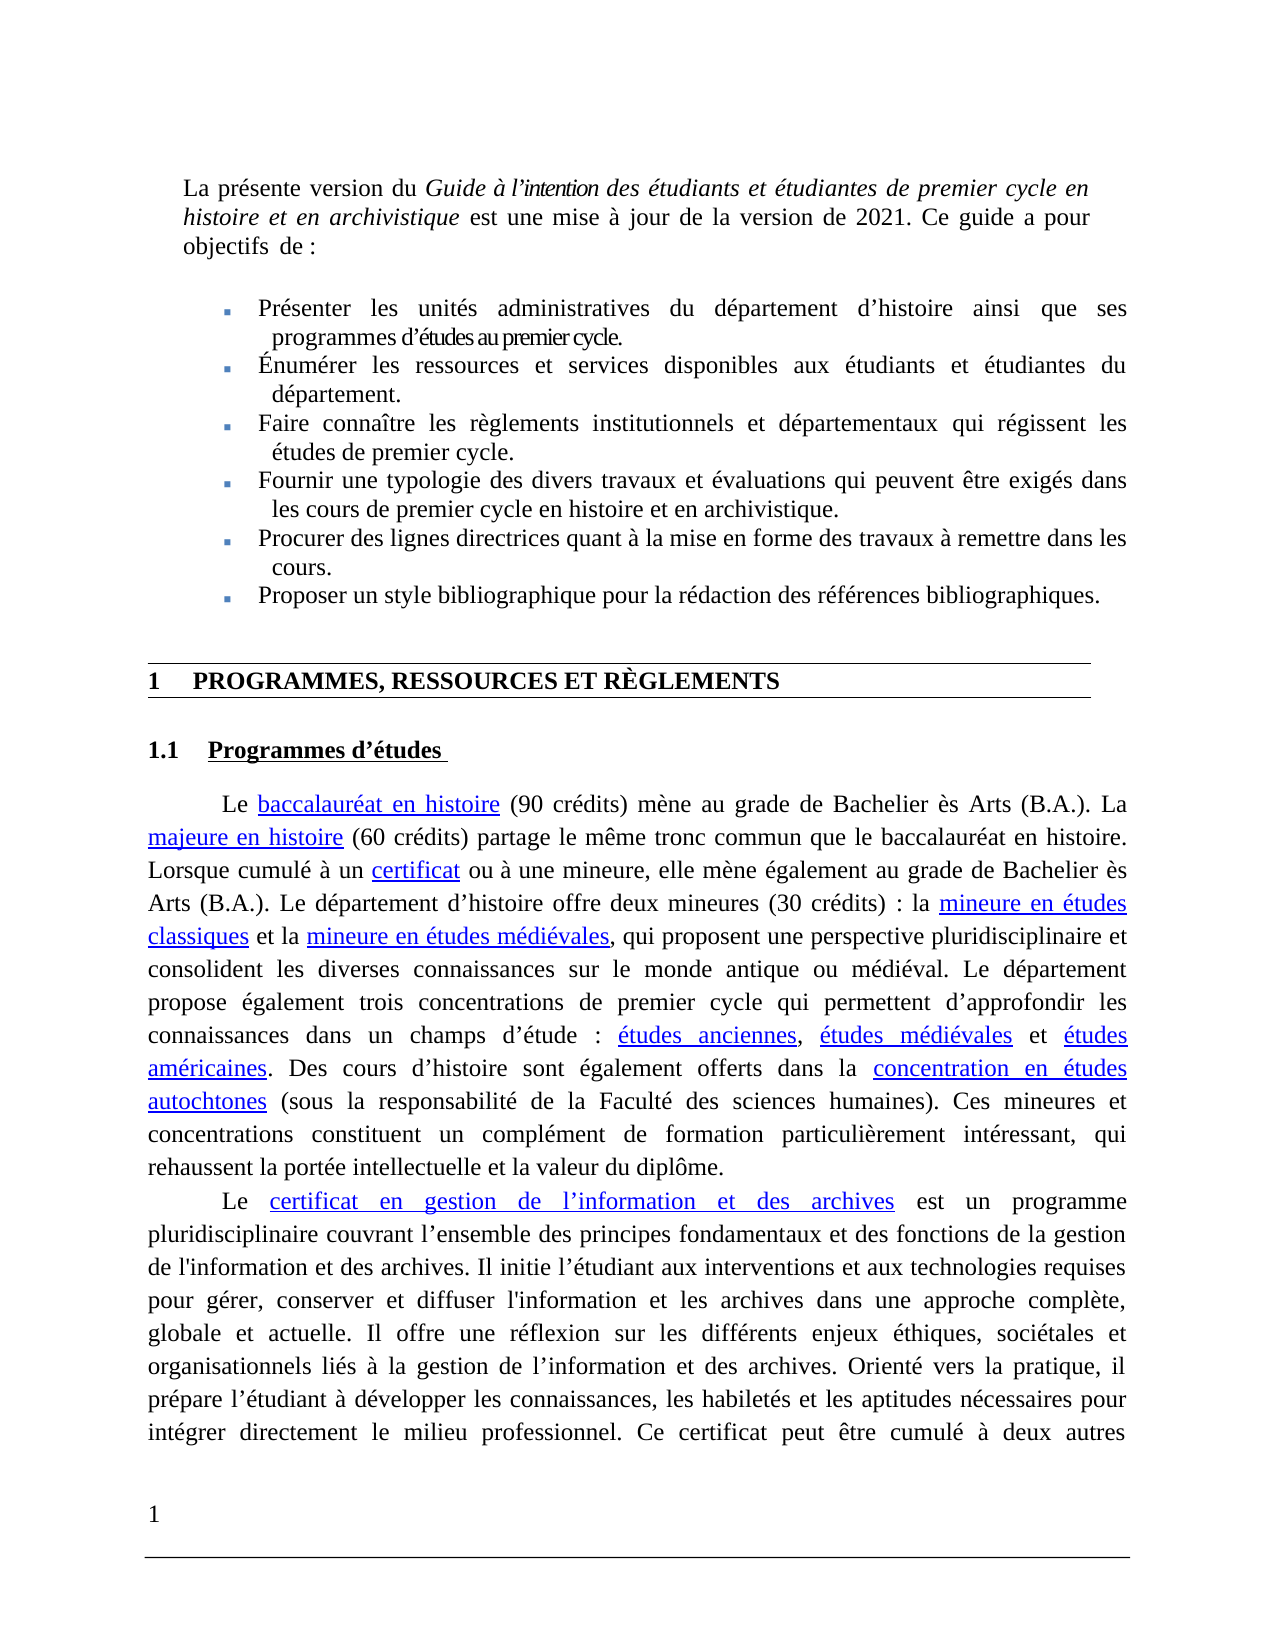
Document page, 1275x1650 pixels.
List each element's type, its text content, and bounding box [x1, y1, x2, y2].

text Le baccalauréat en histoire (90 crédits) mène au grade de Bachelier ès Arts (B.A.). La majeure en histoire (60 crédits) partage le même tronc commun que le baccalauréat en histoire. Lorsque cumulé à un certificat ou à une mineure, elle mène également au grade de Bachelier ès Arts (B.A.). Le département d’histoire offre deux mineures (30 crédits) : la mineure en études classiques et la mineure en études médiévales, qui proposent une perspective pluridisciplinaire et consolident les diverses connaissances sur le monde antique ou médiéval. Le département propose également trois concentrations de premier cycle qui permettent d’approfondir les connaissances dans un champs d’étude : études anciennes, études médiévales et études américaines. Des cours d’histoire sont également offerts dans la concentration en études autochtones (sous la responsabilité de la Faculté des sciences humaines). Ces mineures et concentrations constituent un complément de formation particulièrement intéressant, qui rehaussent la portée intellectuelle et la valeur du diplôme. [148, 789, 1127, 1181]
list Proposer un style bibliographique pour la rédaction des références bibliographiques. [223, 581, 1127, 609]
subtitle Programmes d’études [148, 736, 1127, 764]
text La présente version du Guide à l’intention des étudiants et étudiantes de premier cycle en histoire et en archivistique est une mise à jour de la version de 2021. Ce guide a pour objectifs de : [183, 173, 1091, 260]
list Faire connaître les règlements institutionnels et départementaux qui régissent les études de premier cycle. [223, 408, 1127, 466]
list Procurer des lignes directrices quant à la mise en forme des travaux à remettre dans les cours. [223, 523, 1127, 581]
list Présenter les unités administratives du département d’histoire ainsi que ses programmes d’études au premier cycle. [223, 293, 1127, 351]
list Énumérer les ressources et services disponibles aux étudiants et étudiantes du département. [223, 351, 1127, 408]
list Fournir une typologie des divers travaux et évaluations qui peuvent être exigés dans les cours de premier cycle en histoire et en archivistique. [223, 466, 1127, 523]
subtitle Programmes, ressources et règlements [148, 664, 1091, 697]
